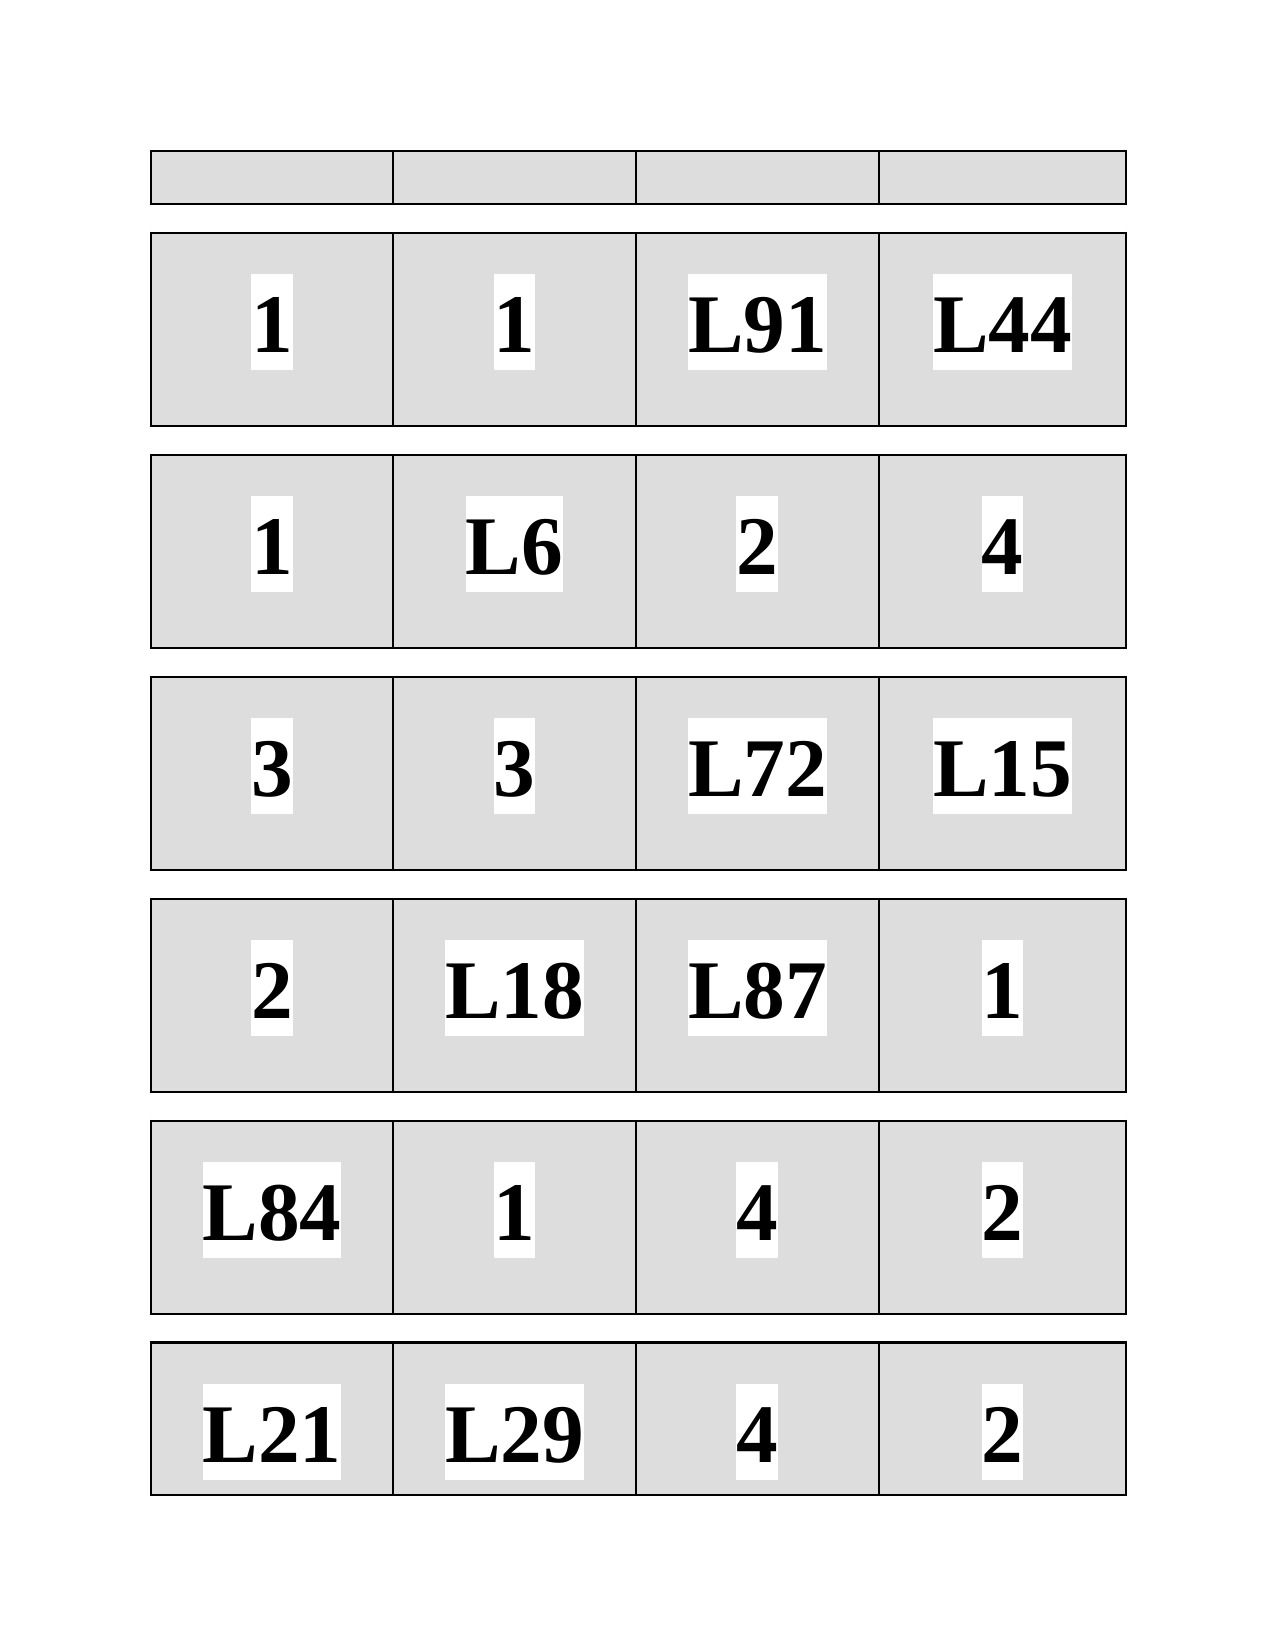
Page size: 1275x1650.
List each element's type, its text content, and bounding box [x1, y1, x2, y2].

table_header 3 [394, 678, 635, 869]
table_header 2 [637, 456, 878, 647]
table_header L18 [394, 900, 635, 1091]
table_header L44 [880, 234, 1125, 425]
table_header L21 [152, 1344, 392, 1494]
table_header 4 [637, 1122, 878, 1313]
table_header 3 [880, 152, 1125, 203]
table_header L6 [394, 456, 635, 647]
table_header 2 [152, 900, 392, 1091]
table_header 4 [637, 1344, 878, 1494]
table_header 2 [880, 1344, 1125, 1494]
table_header 1 [152, 234, 392, 425]
table_header L29 [394, 1344, 635, 1494]
table_header 1 [394, 1122, 635, 1313]
table_header 1 [152, 456, 392, 647]
table_header L91 [637, 234, 878, 425]
table_header 1 [394, 234, 635, 425]
table_header 3 [152, 678, 392, 869]
table_header L84 [152, 1122, 392, 1313]
table_header L9 [394, 152, 635, 203]
table_header L72 [637, 678, 878, 869]
table_header L87 [637, 900, 878, 1091]
table_header L66 [637, 152, 878, 203]
table_header 1 [880, 900, 1125, 1091]
table_header 2 [152, 152, 392, 203]
table_header 4 [880, 456, 1125, 647]
table_header 2 [880, 1122, 1125, 1313]
table_header L15 [880, 678, 1125, 869]
